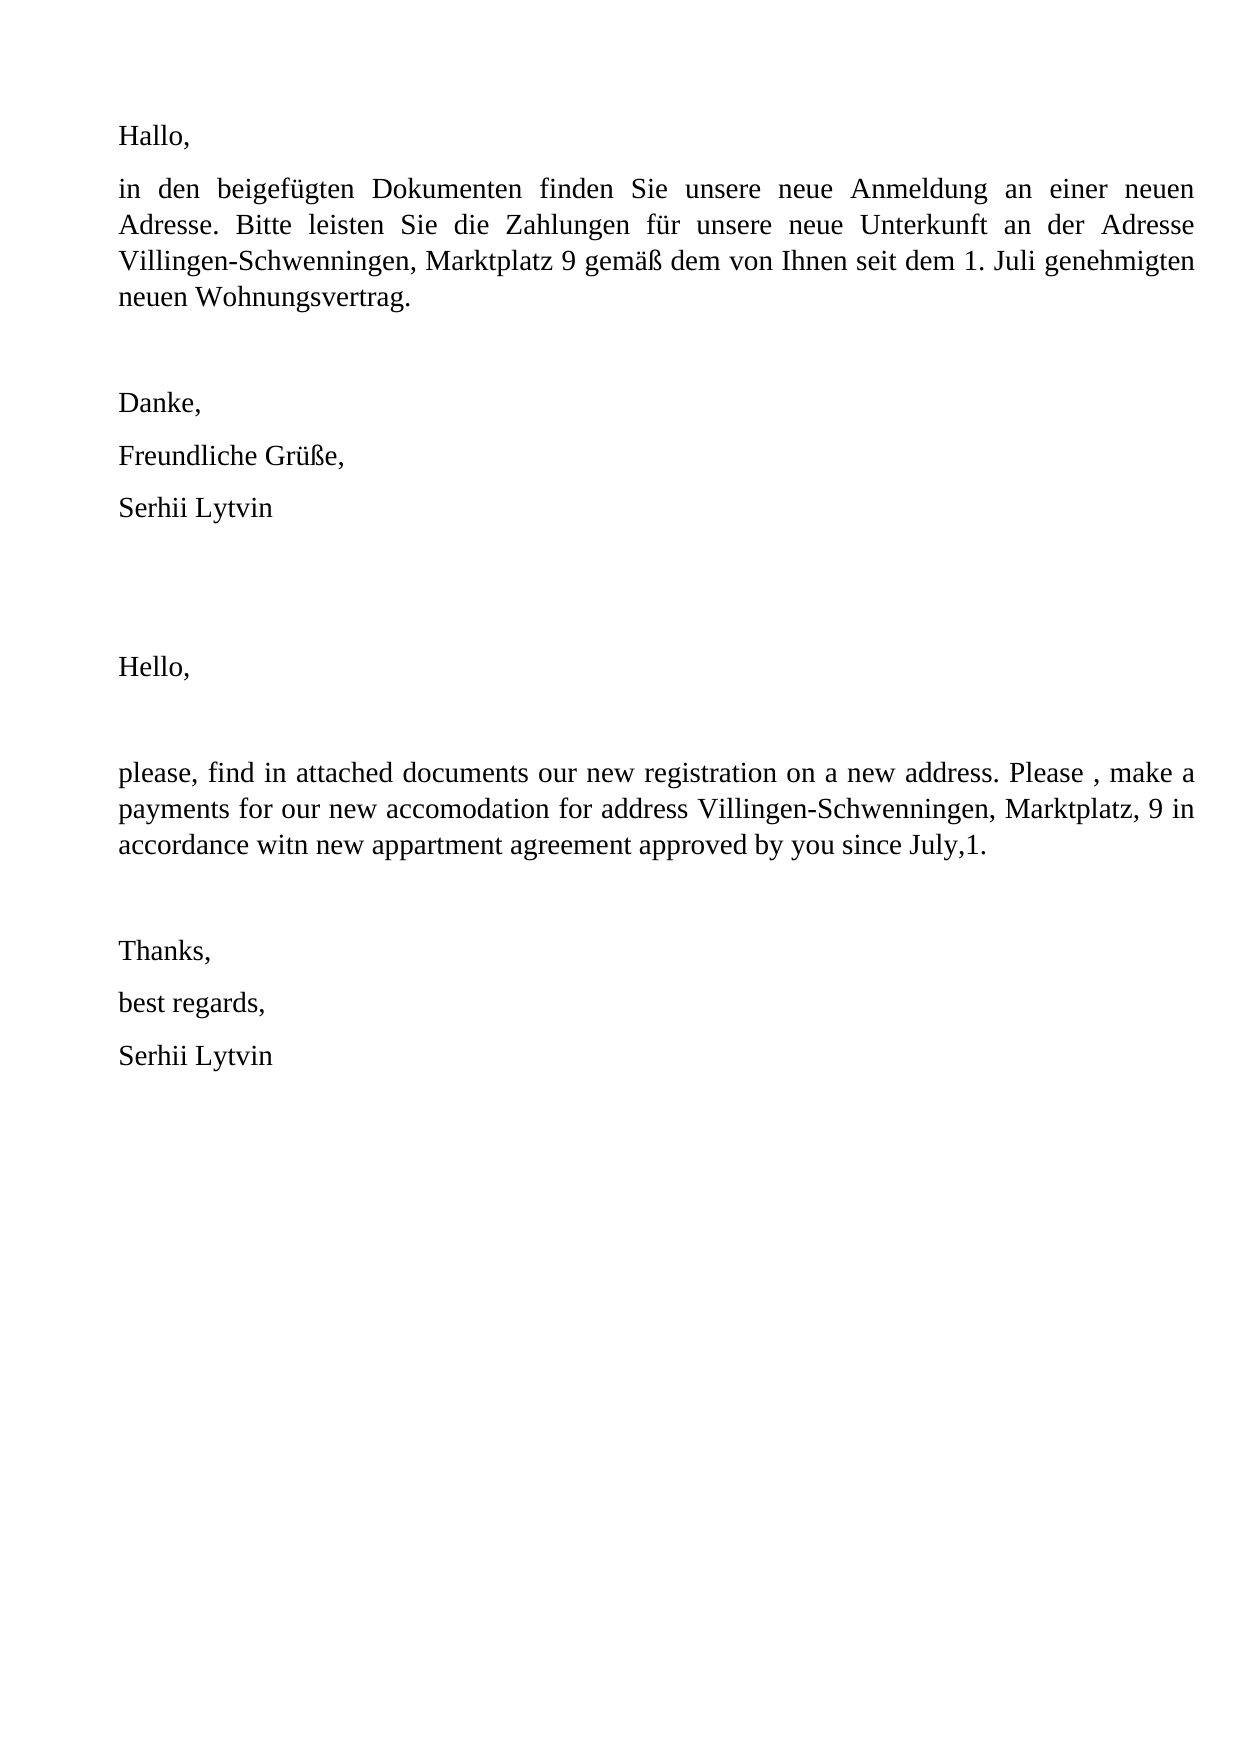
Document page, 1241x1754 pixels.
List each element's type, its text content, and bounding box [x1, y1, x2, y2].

text Danke, [118, 385, 1196, 418]
text Serhii Lytvin [118, 1038, 1196, 1072]
text please, find in attached documents our new registration on a new address. Please , make a payments for our new accomodation for address Villingen-Schwenningen, Marktplatz, 9 in accordance witn new appartment agreement approved by you since July,1. [118, 755, 1196, 861]
text Hallo, [118, 118, 1196, 152]
text Hello, [118, 649, 1196, 683]
text Thanks, [118, 933, 1196, 966]
text Serhii Lytvin [118, 491, 1196, 524]
text Freundliche Grüße, [118, 438, 1196, 471]
text best regards, [118, 985, 1196, 1019]
text in den beigefügten Dokumenten finden Sie unsere neue Anmeldung an einer neuen Adresse. Bitte leisten Sie die Zahlungen für unsere neue Unterkunft an der Adresse Villingen-Schwenningen, Marktplatz 9 gemäß dem von Ihnen seit dem 1. Juli genehmigten neuen Wohnungsvertrag. [118, 171, 1196, 313]
